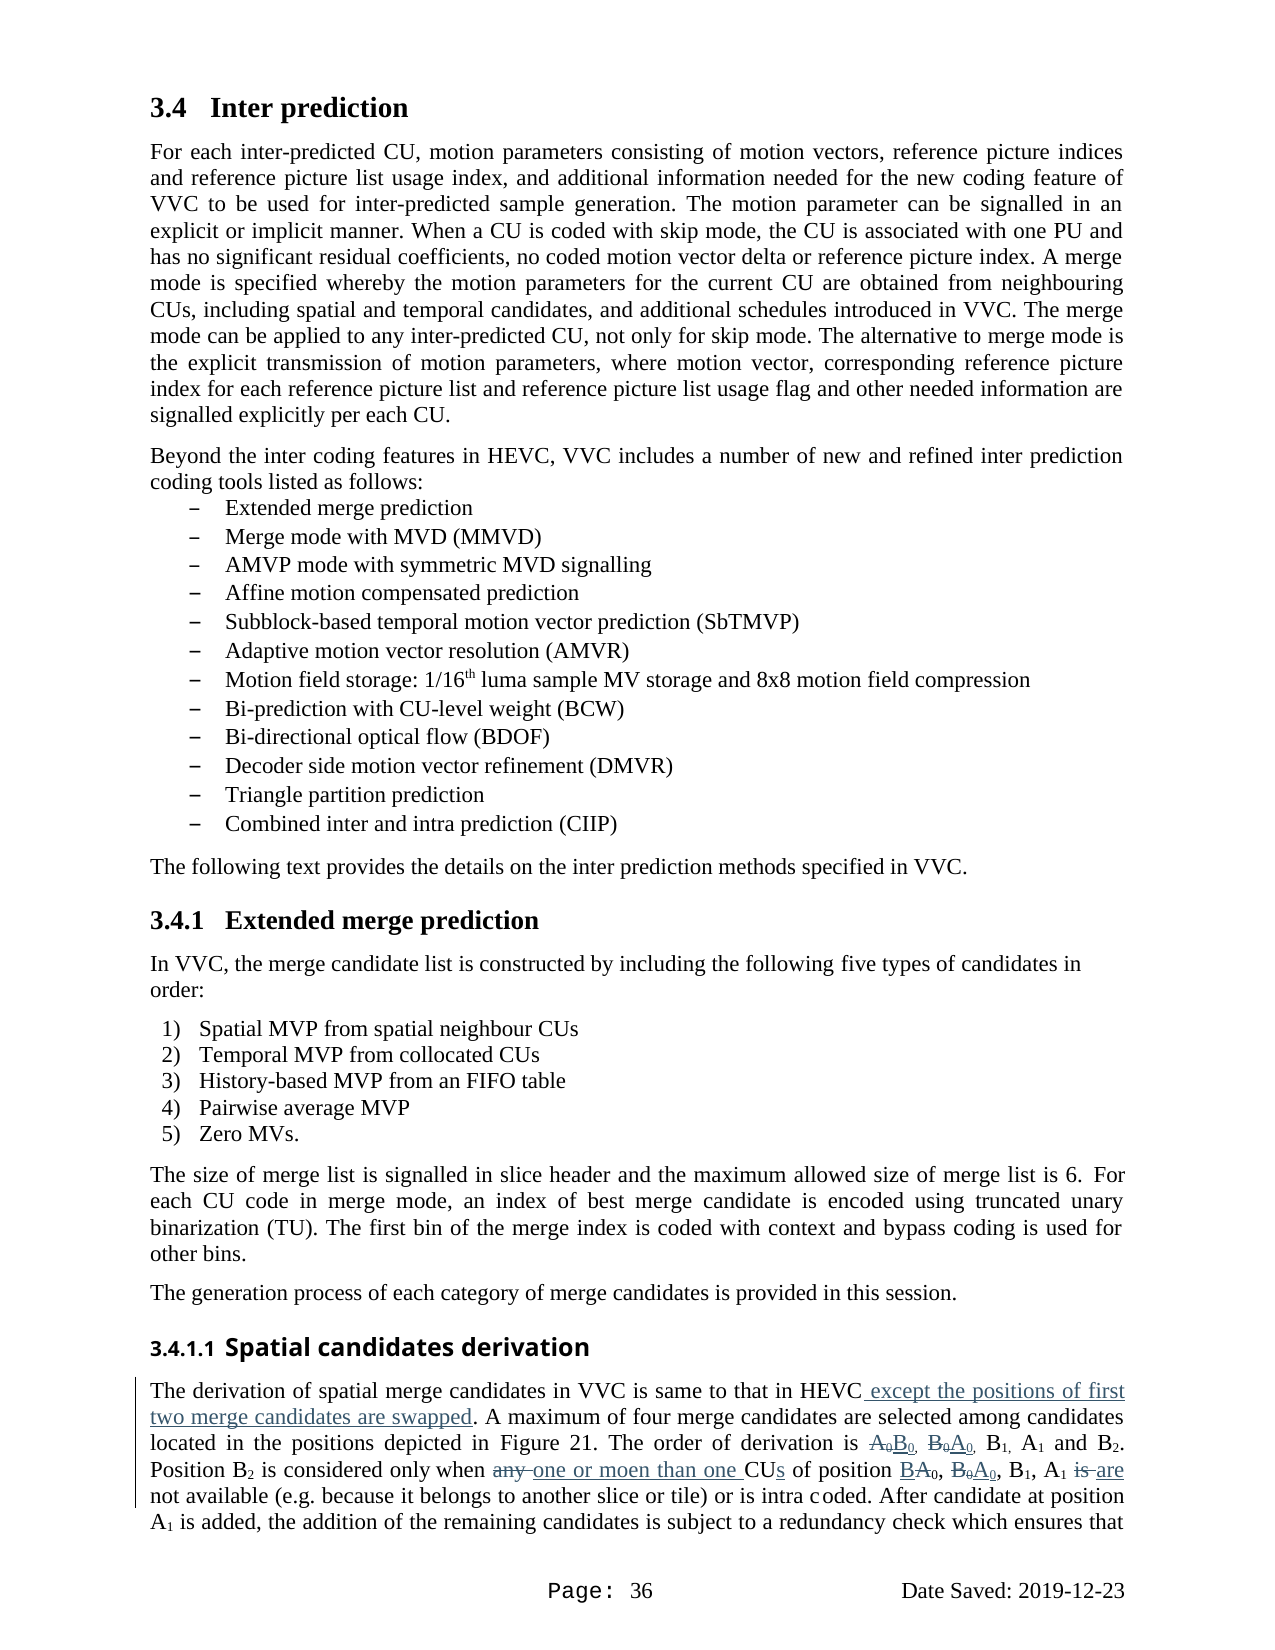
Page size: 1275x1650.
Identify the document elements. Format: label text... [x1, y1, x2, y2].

list Bi-prediction with CU-level weight (BCW) [187, 694, 1125, 723]
list Decoder side motion vector refinement (DMVR) [187, 752, 1125, 781]
list Motion field storage: 1/16th luma sample MV storage and 8x8 motion field compression [187, 666, 1125, 694]
list Affine motion compensated prediction [187, 579, 1125, 608]
text The generation process of each category of merge candidates is provided in this session. [150, 1279, 1125, 1305]
list Temporal MVP from collocated CUs [161, 1041, 1125, 1068]
list Combined inter and intra prediction (CIIP) [187, 810, 1125, 839]
text In VVC, the merge candidate list is constructed by including the following five types of candidates in order: [150, 950, 1125, 1002]
subtitle Extended merge prediction [150, 904, 1125, 936]
list Pairwise average MVP [161, 1094, 1125, 1120]
list Adaptive motion vector resolution (AMVR) [187, 637, 1125, 666]
subtitle Spatial candidates derivation [150, 1330, 1125, 1364]
list Triangle partition prediction [187, 781, 1125, 810]
list Bi-directional optical flow (BDOF) [187, 723, 1125, 752]
subtitle Inter prediction [150, 90, 1125, 123]
list AMVP mode with symmetric MVD signalling [187, 551, 1125, 579]
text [150, 1377, 1125, 1535]
text The following text provides the details on the inter prediction methods specified in VVC. [150, 853, 1125, 879]
list Zero MVs. [161, 1120, 1125, 1147]
text For each inter-predicted CU, motion parameters consisting of motion vectors, reference picture indices and reference picture list usage index, and additional information needed for the new coding feature of VVC to be used for inter-predicted sample generation. The motion parameter can be signalled in an explicit or implicit manner. When a CU is coded with skip mode, the CU is associated with one PU and has no significant residual coefficients, no coded motion vector delta or reference picture index. A merge mode is specified whereby the motion parameters for the current CU are obtained from neighbouring CUs, including spatial and temporal candidates, and additional schedules introduced in VVC. The merge mode can be applied to any inter-predicted CU, not only for skip mode. The alternative to merge mode is the explicit transmission of motion parameters, where motion vector, corresponding reference picture index for each reference picture list and reference picture list usage flag and other needed information are signalled explicitly per each CU. [150, 138, 1125, 428]
list Spatial MVP from spatial neighbour CUs [161, 1015, 1125, 1041]
list Merge mode with MVD (MMVD) [187, 523, 1125, 551]
list Extended merge prediction [187, 494, 1125, 523]
list Subblock-based temporal motion vector prediction (SbTMVP) [187, 608, 1125, 637]
text Beyond the inter coding features in HEVC, VVC includes a number of new and refined inter prediction coding tools listed as follows: [150, 442, 1125, 494]
text The size of merge list is signalled in slice header and the maximum allowed size of merge list is 6. For each CU code in merge mode, an index of best merge candidate is encoded using truncated unary binarization (TU). The first bin of the merge index is coded with context and bypass coding is used for other bins. [150, 1161, 1125, 1266]
list History-based MVP from an FIFO table [161, 1068, 1125, 1094]
